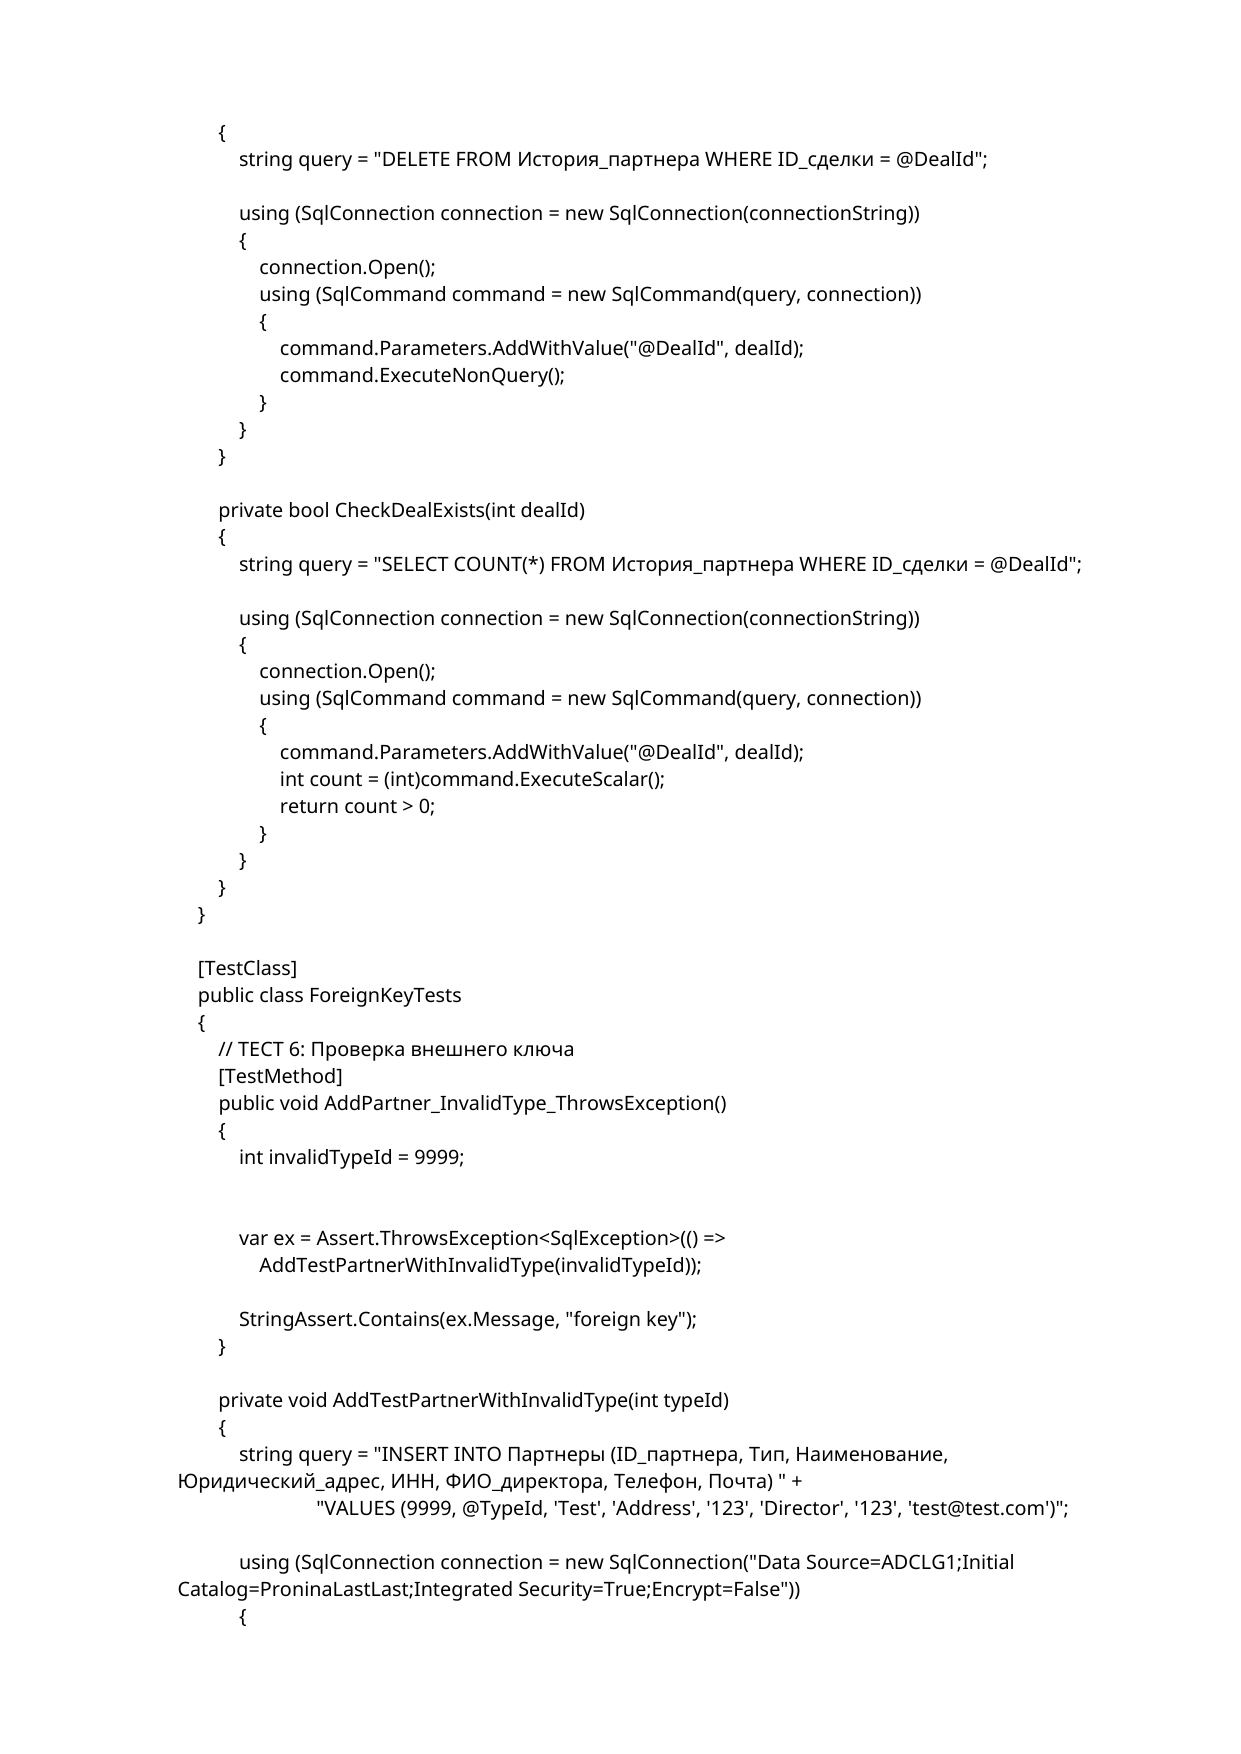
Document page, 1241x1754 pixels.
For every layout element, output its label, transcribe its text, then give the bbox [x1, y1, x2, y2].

text command.ExecuteNonQuery(); [177, 361, 1152, 388]
text // ТЕСТ 6: Проверка внешнего ключа [177, 1035, 1152, 1062]
text { [177, 523, 1152, 550]
text return count > 0; [177, 793, 1152, 819]
text } [177, 442, 1152, 469]
text using (SqlCommand command = new SqlCommand(query, connection)) [177, 685, 1152, 712]
text command.Parameters.AddWithValue("@DealId", dealId); [177, 334, 1152, 361]
text [TestClass] [177, 954, 1152, 981]
text } [177, 819, 1152, 847]
text public void AddPartner_InvalidType_ThrowsException() [177, 1089, 1152, 1116]
text "VALUES (9999, @TypeId, 'Test', 'Address', '123', 'Director', '123', 'test@test.com')"; [177, 1494, 1152, 1521]
text string query = "SELECT COUNT(*) FROM История_партнера WHERE ID_сделки = @DealId"; [177, 550, 1152, 577]
text { [177, 1008, 1152, 1035]
text } [177, 415, 1152, 442]
text int count = (int)command.ExecuteScalar(); [177, 766, 1152, 793]
text using (SqlCommand command = new SqlCommand(query, connection)) [177, 280, 1152, 307]
text { [177, 1116, 1152, 1143]
text private bool CheckDealExists(int dealId) [177, 496, 1152, 523]
text public class ForeignKeyTests [177, 981, 1152, 1008]
text { [177, 712, 1152, 739]
text { [177, 1602, 1152, 1629]
text using (SqlConnection connection = new SqlConnection(connectionString)) [177, 199, 1152, 226]
text string query = "INSERT INTO Партнеры (ID_партнера, Тип, Наименование, Юридический_адрес, ИНН, ФИО_директора, Телефон, Почта) " + [177, 1440, 1152, 1494]
text connection.Open(); [177, 253, 1152, 280]
text { [177, 118, 1152, 145]
text var ex = Assert.ThrowsException<SqlException>(() => [177, 1224, 1152, 1251]
text } [177, 901, 1152, 927]
text } [177, 873, 1152, 901]
text { [177, 631, 1152, 658]
text using (SqlConnection connection = new SqlConnection("Data Source=ADCLG1;Initial Catalog=ProninaLastLast;Integrated Security=True;Encrypt=False")) [177, 1548, 1152, 1602]
text [TestMethod] [177, 1062, 1152, 1089]
text } [177, 1332, 1152, 1359]
text StringAssert.Contains(ex.Message, "foreign key"); [177, 1305, 1152, 1332]
text { [177, 307, 1152, 334]
text private void AddTestPartnerWithInvalidType(int typeId) [177, 1386, 1152, 1413]
text command.Parameters.AddWithValue("@DealId", dealId); [177, 739, 1152, 766]
text } [177, 847, 1152, 873]
text string query = "DELETE FROM История_партнера WHERE ID_сделки = @DealId"; [177, 145, 1152, 172]
text { [177, 226, 1152, 253]
text AddTestPartnerWithInvalidType(invalidTypeId)); [177, 1251, 1152, 1278]
text } [177, 388, 1152, 415]
text { [177, 1413, 1152, 1440]
text using (SqlConnection connection = new SqlConnection(connectionString)) [177, 604, 1152, 631]
text int invalidTypeId = 9999; [177, 1143, 1152, 1170]
text connection.Open(); [177, 658, 1152, 685]
